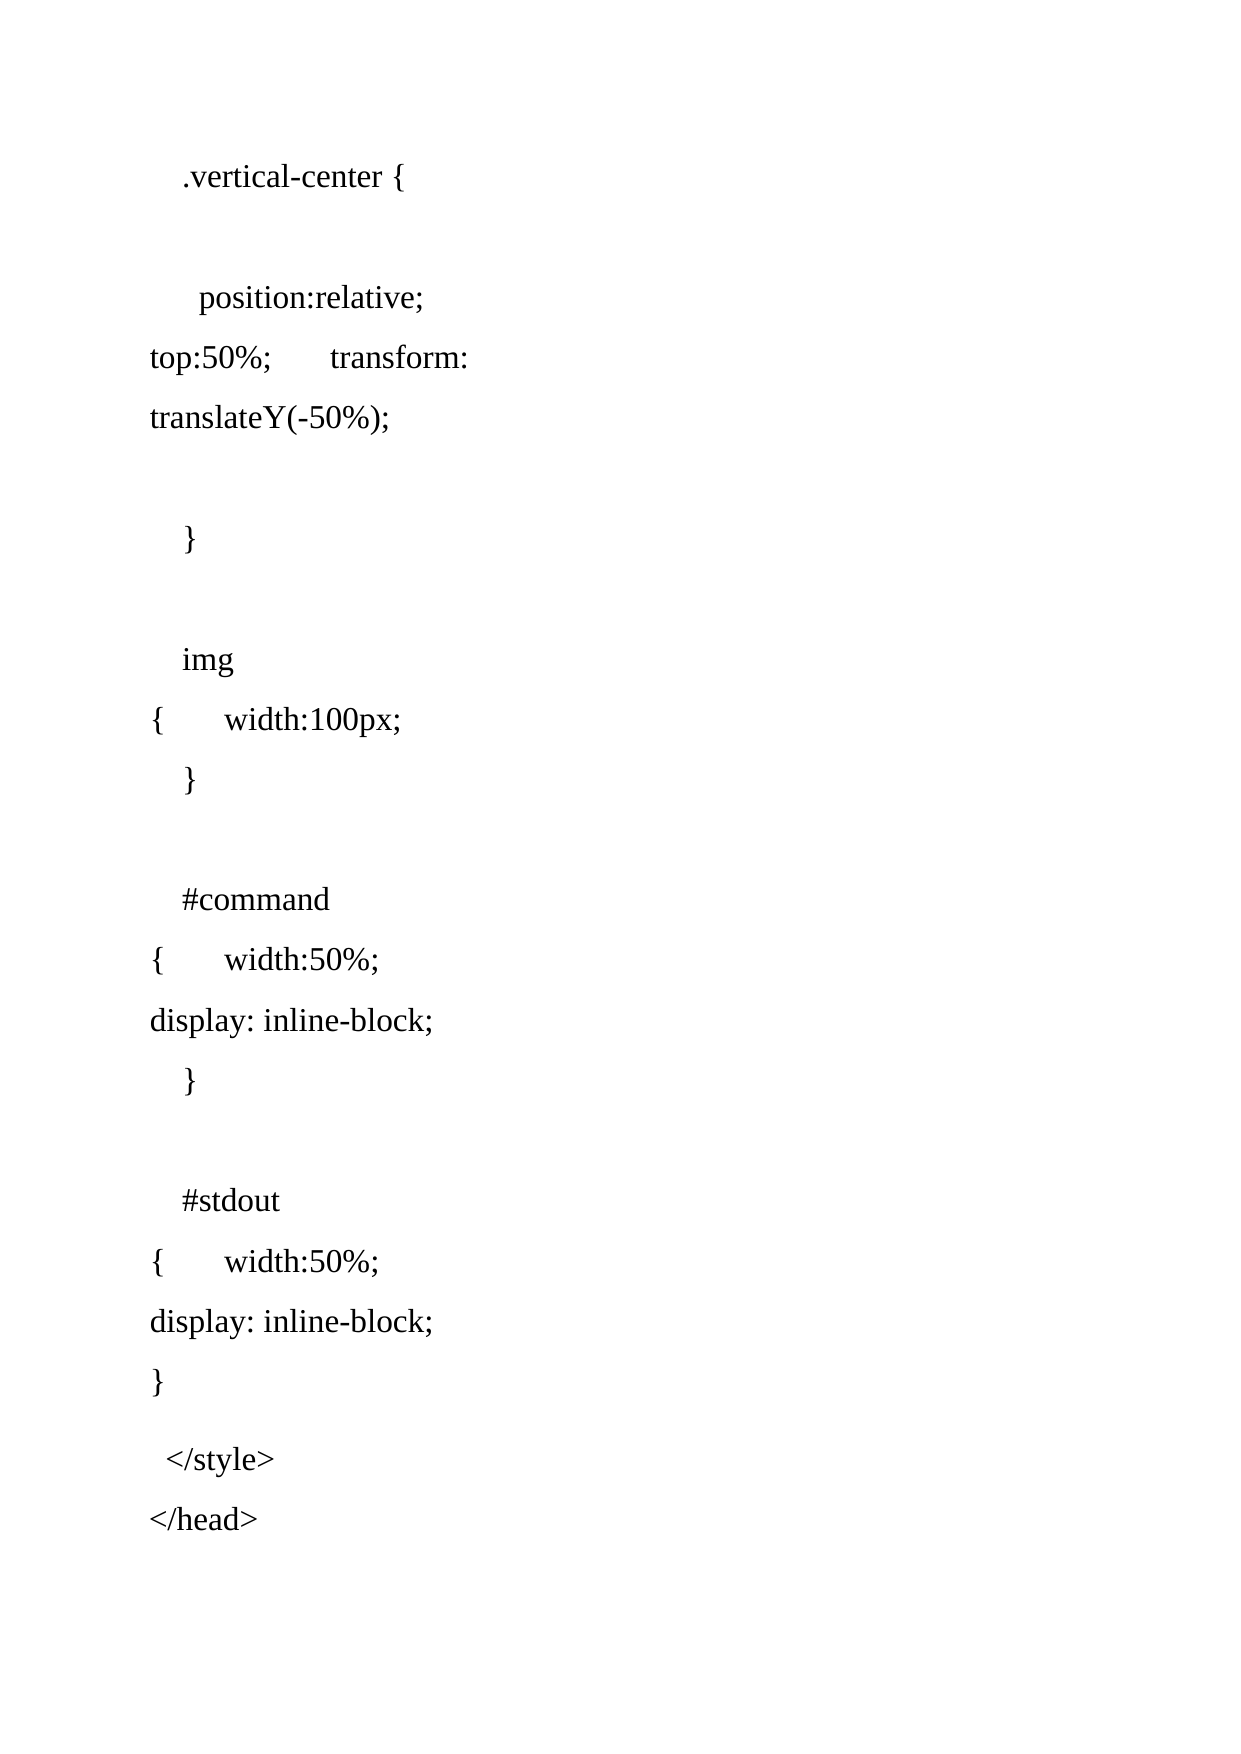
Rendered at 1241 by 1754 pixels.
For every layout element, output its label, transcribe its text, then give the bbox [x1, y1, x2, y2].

text </head> [148, 1499, 1082, 1538]
text } [148, 759, 1082, 797]
text } [148, 1060, 1082, 1098]
text position:relative; top:50%; transform: translateY(-50%); [148, 277, 589, 436]
text </style> [148, 1439, 1082, 1477]
text #command { width:50%; display: inline-block; [148, 879, 480, 1038]
text img { width:100px; [148, 639, 440, 737]
text .vertical-center { [148, 157, 1082, 195]
text } [148, 518, 1082, 556]
text #stdout { width:50%; display: inline-block; } [148, 1181, 480, 1399]
